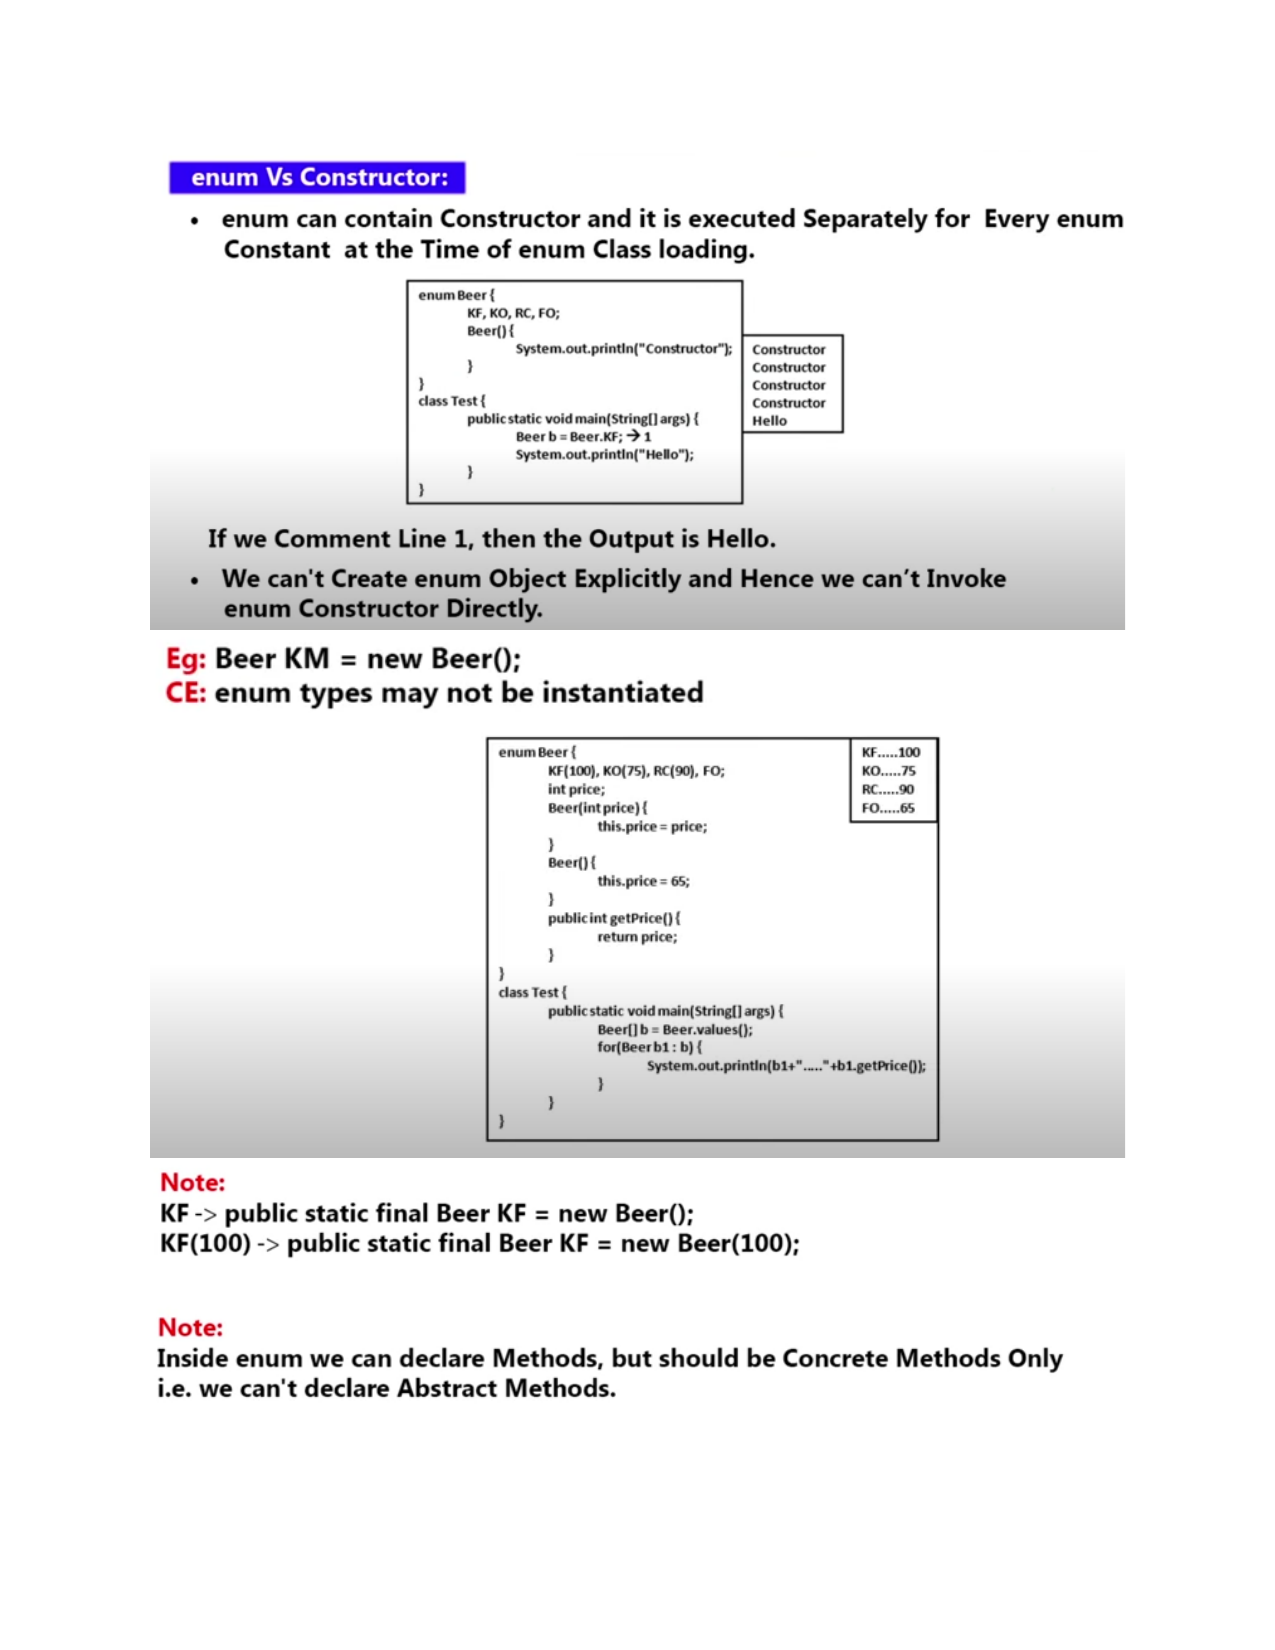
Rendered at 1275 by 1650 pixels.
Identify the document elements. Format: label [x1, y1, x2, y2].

picture [150, 150, 1125, 630]
picture [150, 1161, 1125, 1416]
picture [150, 634, 1125, 1158]
